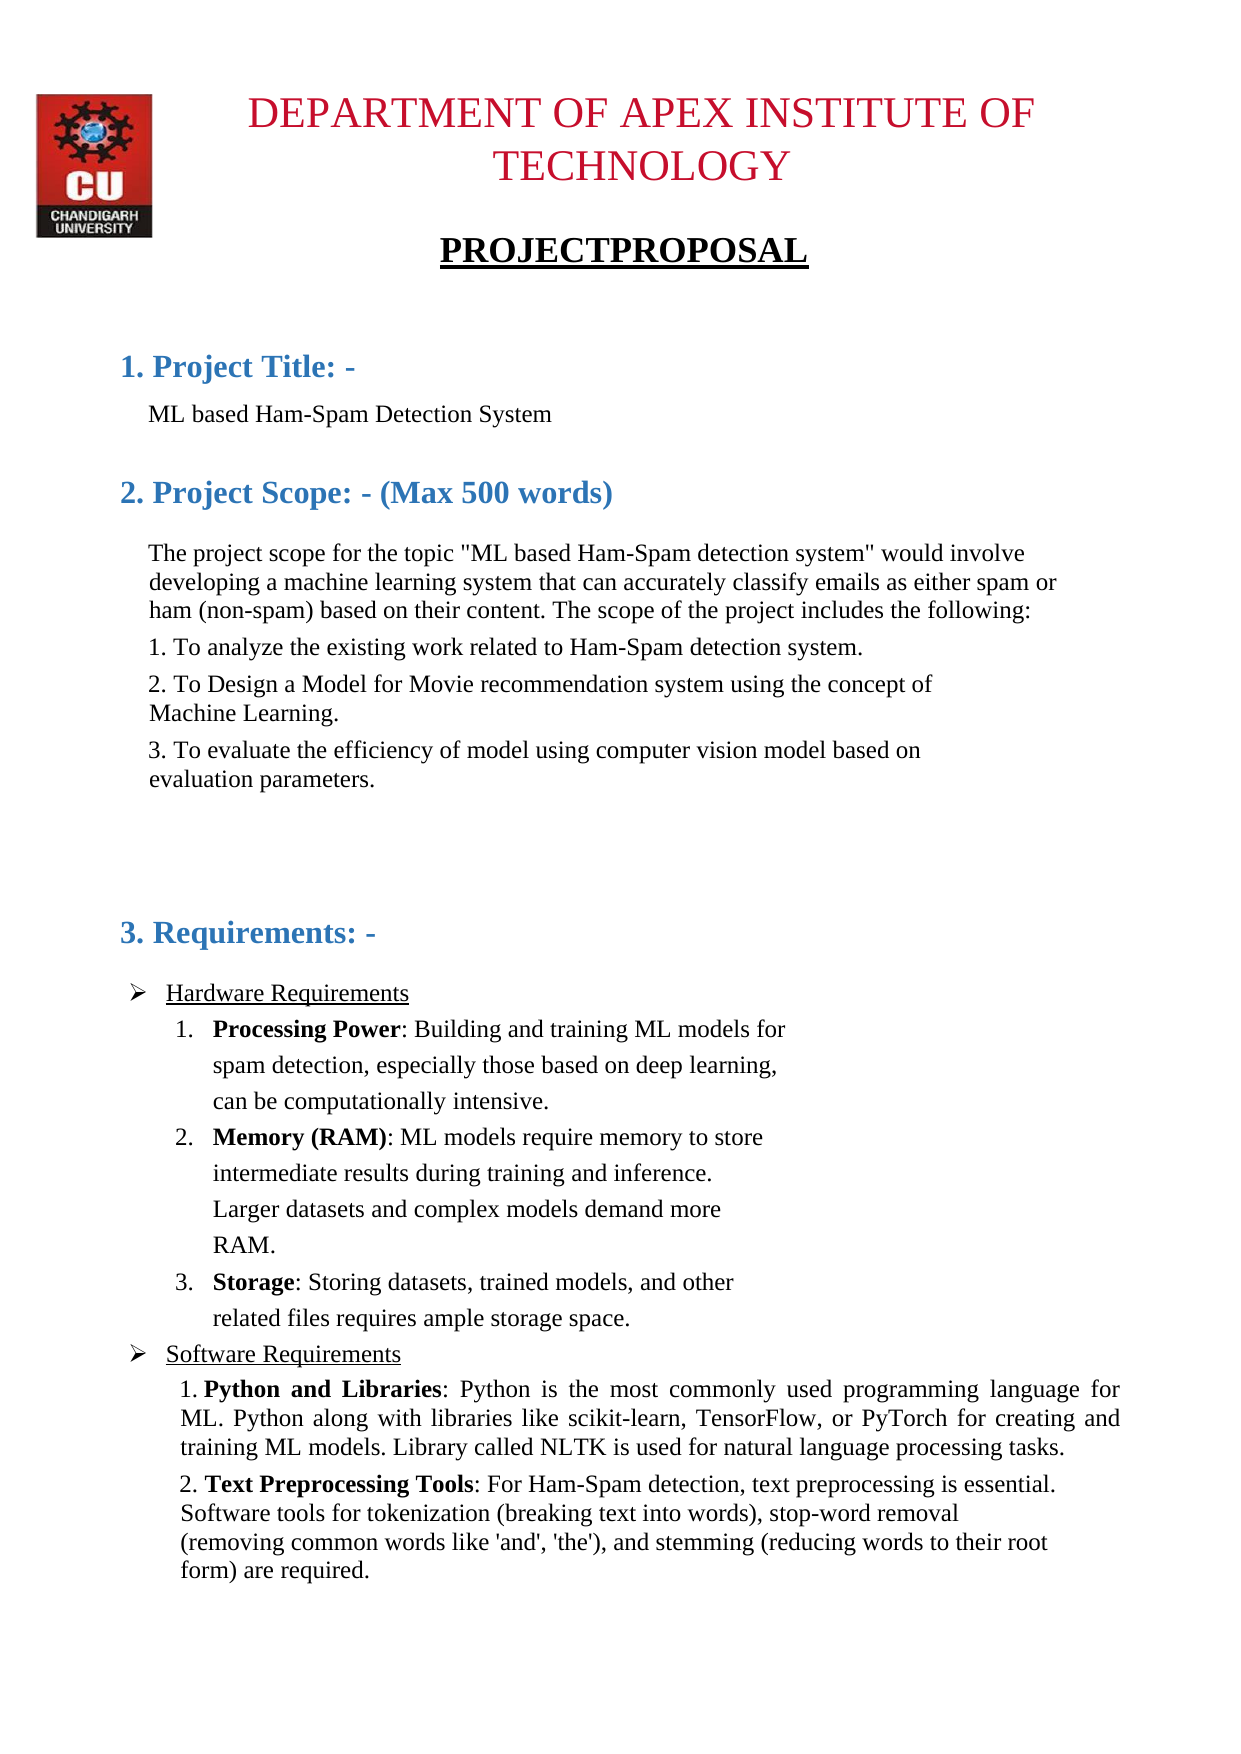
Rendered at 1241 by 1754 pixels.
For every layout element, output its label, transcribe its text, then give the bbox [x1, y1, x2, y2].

list Hardware Requirements [128, 978, 1148, 1007]
list Processing Power: Building and training ML models for spam detection, especially those based on deep learning, can be computationally intensive. [175, 1014, 817, 1115]
text The project scope for the topic "ML based Ham-Spam detection system" would involve developing a machine learning system that can accurately classify emails as either spam or ham (non-spam) based on their content. The scope of the project includes the following: [148, 538, 1104, 624]
list Text Preprocessing Tools: For Ham-Spam detection, text preprocessing is essential. Software tools for tokenization (breaking text into words), stop-word removal (removing common words like 'and', 'the'), and stemming (reducing words to their root form) are required. [179, 1469, 1069, 1584]
list Storage: Storing datasets, trained models, and other related files requires ample storage space. [175, 1267, 807, 1332]
list Memory (RAM): ML models require memory to store intermediate results during training and inference. Larger datasets and complex models demand more RAM. [175, 1122, 784, 1259]
list To Design a Model for Movie recommendation system using the concept of Machine Learning. [148, 669, 1024, 727]
picture [35, 94, 153, 238]
title DEPARTMENT OF APEX INSTITUTE OF TECHNOLOGY [247, 87, 1035, 190]
subtitle Requirements: - [120, 913, 1148, 950]
subtitle Project Title: - [120, 347, 1148, 384]
list Python and Libraries: Python is the most commonly used programming language for ML. Python along with libraries like scikit-learn, TensorFlow, or PyTorch for creating and training ML models. Library called NLTK is used for natural language processing tasks. [179, 1374, 1121, 1461]
text ML based Ham-Spam Detection System [148, 399, 1148, 428]
subtitle Project Scope: - (Max 500 words) [120, 474, 1148, 511]
text PROJECTPROPOSAL [438, 228, 810, 271]
list To evaluate the efficiency of model using computer vision model based on evaluation parameters. [148, 736, 1031, 793]
list Software Requirements [128, 1339, 1148, 1368]
list To analyze the existing work related to Ham-Spam detection system. [148, 632, 1148, 661]
